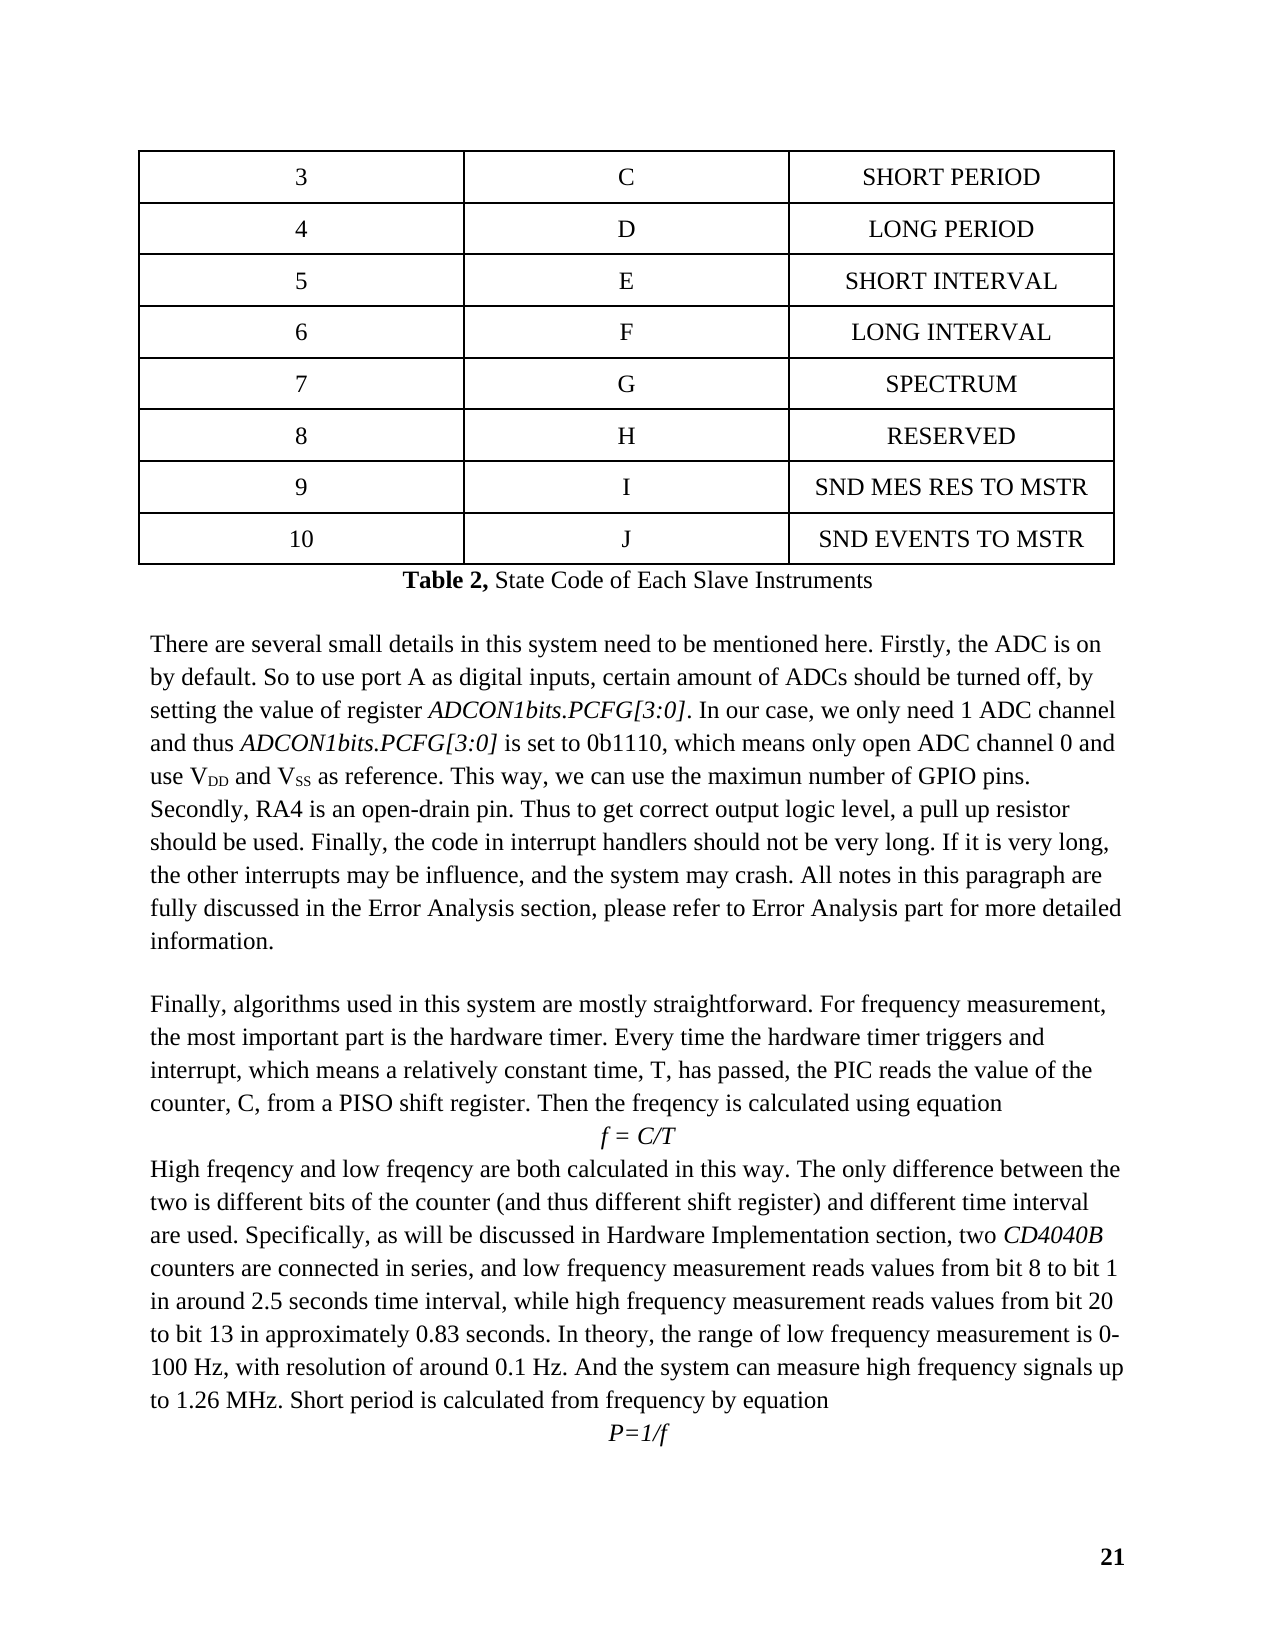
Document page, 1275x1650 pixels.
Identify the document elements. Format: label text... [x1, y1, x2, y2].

table_cell SHORT PERIOD [790, 152, 1113, 202]
text Table 2, State Code of Each Slave Instruments [150, 565, 1125, 594]
table_cell LONG PERIOD [790, 204, 1113, 253]
table_cell E [465, 255, 788, 305]
table_cell I [465, 462, 788, 512]
table_cell C [465, 152, 788, 202]
text P=1/f [150, 1418, 1125, 1447]
table_cell 10 [140, 514, 463, 563]
text f = C/T [150, 1121, 1125, 1150]
table_cell D [465, 204, 788, 253]
table_cell LONG INTERVAL [790, 307, 1113, 357]
table_cell F [465, 307, 788, 357]
text High freqency and low freqency are both calculated in this way. The only difference between the two is different bits of the counter (and thus different shift register) and different time interval are used. Specifically, as will be discussed in Hardware Implementation section, two CD4040B counters are connected in series, and low frequency measurement reads values from bit 8 to bit 1 in around 2.5 seconds time interval, while high frequency measurement reads values from bit 20 to bit 13 in approximately 0.83 seconds. In theory, the range of low frequency measurement is 0-100 Hz, with resolution of around 0.1 Hz. And the system can measure high frequency signals up to 1.26 MHz. Short period is calculated from frequency by equation [150, 1154, 1125, 1414]
table_cell 3 [140, 152, 463, 202]
table_cell SHORT INTERVAL [790, 255, 1113, 305]
table_cell 6 [140, 307, 463, 357]
table_cell 4 [140, 204, 463, 253]
table_cell 8 [140, 410, 463, 460]
table_cell J [465, 514, 788, 563]
table_cell H [465, 410, 788, 460]
table_cell 7 [140, 359, 463, 408]
table_cell RESERVED [790, 410, 1113, 460]
table_cell 9 [140, 462, 463, 512]
table_cell G [465, 359, 788, 408]
table_cell SPECTRUM [790, 359, 1113, 408]
table_cell 5 [140, 255, 463, 305]
text There are several small details in this system need to be mentioned here. Firstly, the ADC is on by default. So to use port A as digital inputs, certain amount of ADCs should be turned off, by setting the value of register ADCON1bits.PCFG[3:0]. In our case, we only need 1 ADC channel and thus ADCON1bits.PCFG[3:0] is set to 0b1110, which means only open ADC channel 0 and use VDD and VSS as reference. This way, we can use the maximun number of GPIO pins. Secondly, RA4 is an open-drain pin. Thus to get correct output logic level, a pull up resistor should be used. Finally, the code in interrupt handlers should not be very long. If it is very long, the other interrupts may be influence, and the system may crash. All notes in this paragraph are fully discussed in the Error Analysis section, please refer to Error Analysis part for more detailed information. [150, 629, 1125, 954]
table_cell SND MES RES TO MSTR [790, 462, 1113, 512]
text Finally, algorithms used in this system are mostly straightforward. For frequency measurement, the most important part is the hardware timer. Every time the hardware timer triggers and interrupt, which means a relatively constant time, T, has passed, the PIC reads the value of the counter, C, from a PISO shift register. Then the freqency is calculated using equation [150, 989, 1125, 1117]
table_cell SND EVENTS TO MSTR [790, 514, 1113, 563]
